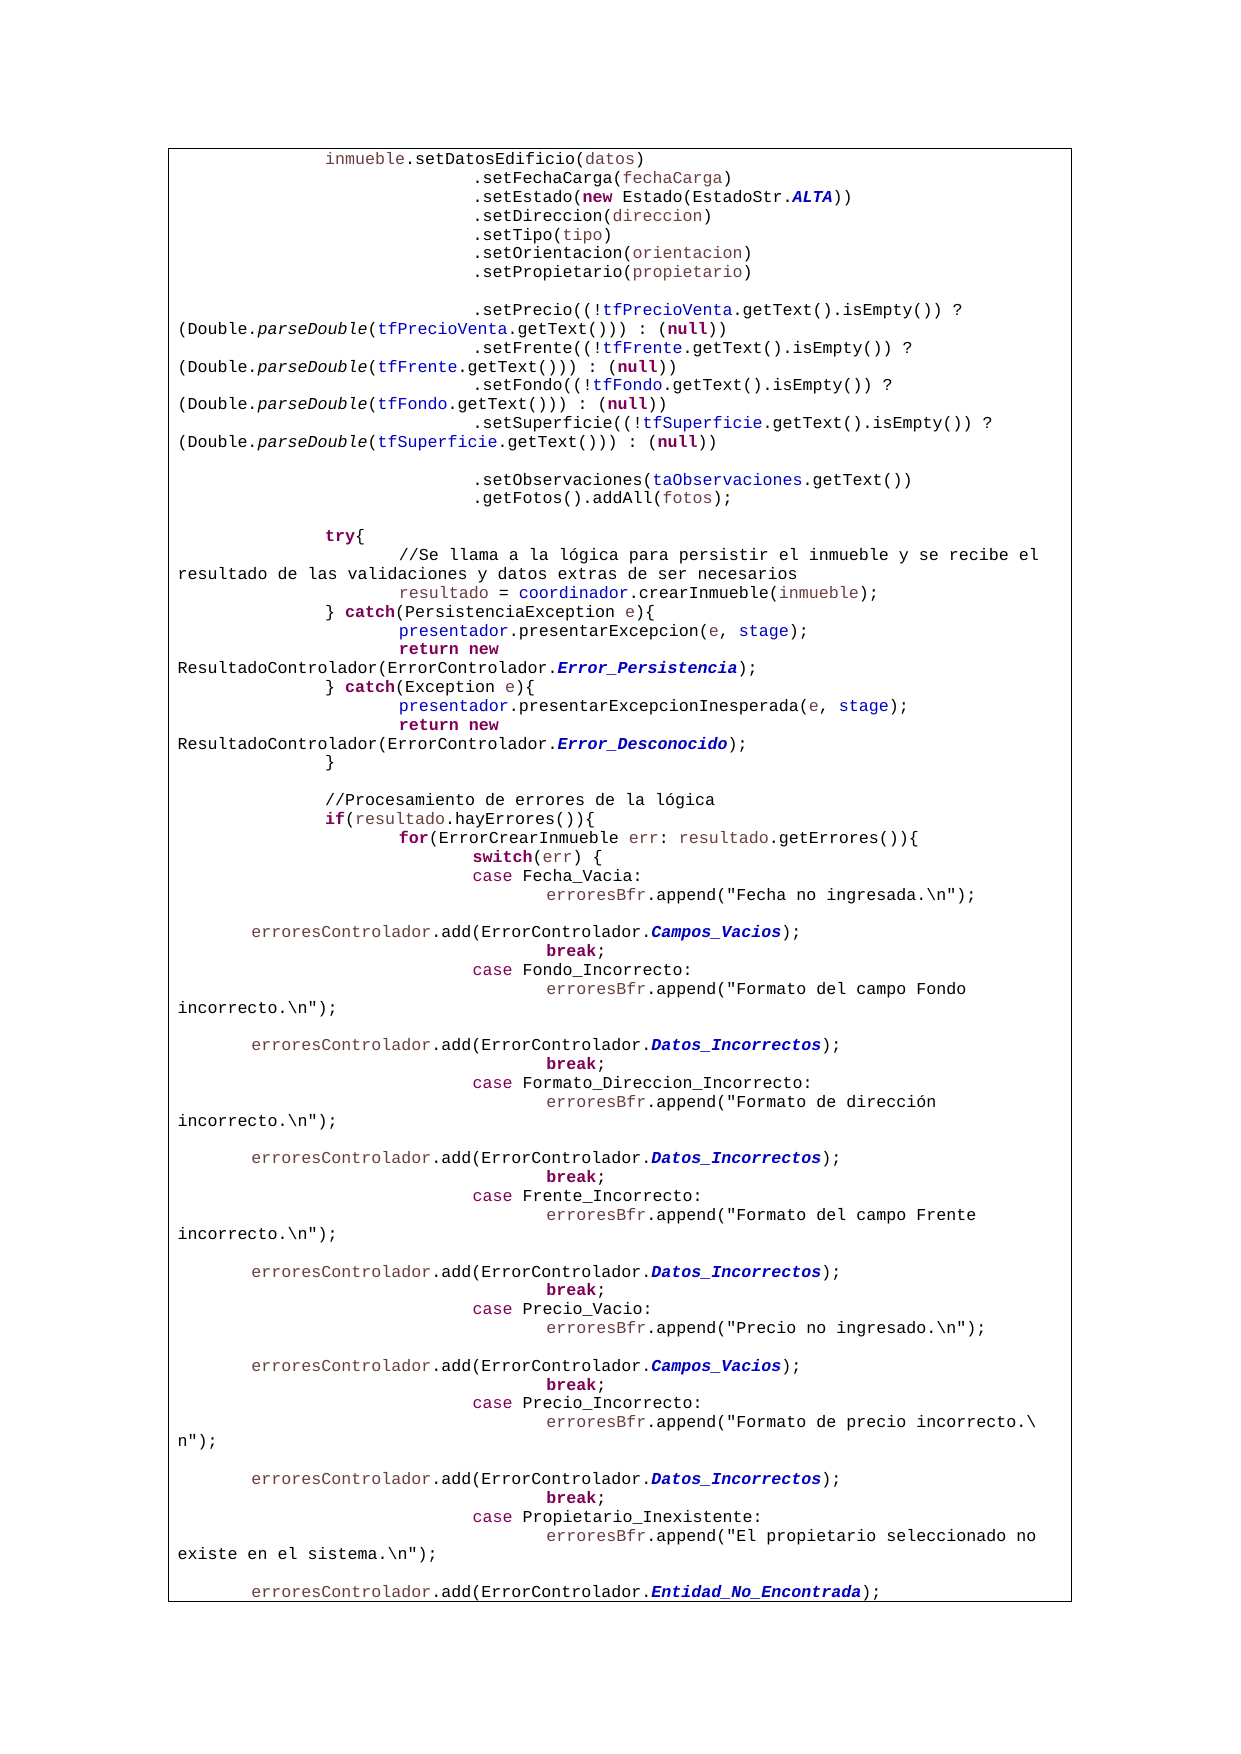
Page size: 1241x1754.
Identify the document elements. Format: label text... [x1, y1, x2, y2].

text presentador.presentarExcepcionInesperada(e, stage); [177, 697, 1063, 716]
text try{ [177, 528, 1063, 547]
text } catch(Exception e){ [177, 679, 1063, 697]
text erroresBfr.append("Precio no ingresado.\n"); [177, 1320, 1063, 1338]
text erroresBfr.append("Formato de dirección incorrecto.\n"); [177, 1093, 1063, 1131]
text //Se llama a la lógica para persistir el inmueble y se recibe el resultado de las validaciones y datos extras de ser necesarios [177, 547, 1063, 584]
text case Frente_Incorrecto: [177, 1188, 1063, 1207]
text break; [177, 1056, 1063, 1074]
text erroresBfr.append("Fecha no ingresada.\n"); [177, 886, 1063, 905]
text erroresControlador.add(ErrorControlador.Datos_Incorrectos); [177, 1452, 1063, 1489]
text .setOrientacion(orientacion) [177, 245, 1063, 264]
text .getFotos().addAll(fotos); [177, 490, 1063, 509]
text for(ErrorCrearInmueble err: resultado.getErrores()){ [177, 829, 1063, 848]
text inmueble.setDatosEdificio(datos) [169, 149, 1071, 169]
text erroresControlador.add(ErrorControlador.Campos_Vacios); [177, 905, 1063, 943]
text case Precio_Incorrecto: [177, 1395, 1063, 1414]
text erroresControlador.add(ErrorControlador.Datos_Incorrectos); [177, 1131, 1063, 1169]
text case Formato_Direccion_Incorrecto: [177, 1074, 1063, 1093]
text .setPropietario(propietario) [177, 264, 1063, 283]
text .setSuperficie((!tfSuperficie.getText().isEmpty()) ? (Double.parseDouble(tfSuperficie.getText())) : (null)) [177, 415, 1063, 452]
text .setObservaciones(taObservaciones.getText()) [177, 471, 1063, 490]
text erroresBfr.append("Formato del campo Fondo incorrecto.\n"); [177, 980, 1063, 1018]
text erroresControlador.add(ErrorControlador.Entidad_No_Encontrada); [177, 1565, 1063, 1601]
text } catch(PersistenciaException e){ [177, 603, 1063, 622]
text case Propietario_Inexistente: [177, 1508, 1063, 1527]
text .setDireccion(direccion) [177, 207, 1063, 226]
text erroresBfr.append("El propietario seleccionado no existe en el sistema.\n"); [177, 1527, 1063, 1565]
text break; [177, 1282, 1063, 1301]
text break; [177, 1489, 1063, 1508]
text .setEstado(new Estado(EstadoStr.ALTA)) [177, 188, 1063, 207]
text .setPrecio((!tfPrecioVenta.getText().isEmpty()) ? (Double.parseDouble(tfPrecioVenta.getText())) : (null)) [177, 302, 1063, 339]
text return new ResultadoControlador(ErrorControlador.Error_Desconocido); [177, 716, 1063, 754]
text erroresBfr.append("Formato de precio incorrecto.\n"); [177, 1414, 1063, 1452]
text switch(err) { [177, 848, 1063, 867]
text erroresControlador.add(ErrorControlador.Campos_Vacios); [177, 1338, 1063, 1376]
text } [177, 754, 1063, 773]
text //Procesamiento de errores de la lógica [177, 792, 1063, 811]
text erroresControlador.add(ErrorControlador.Datos_Incorrectos); [177, 1244, 1063, 1282]
text erroresControlador.add(ErrorControlador.Datos_Incorrectos); [177, 1018, 1063, 1056]
text return new ResultadoControlador(ErrorControlador.Error_Persistencia); [177, 641, 1063, 679]
text .setTipo(tipo) [177, 226, 1063, 245]
text break; [177, 943, 1063, 961]
text case Fecha_Vacia: [177, 867, 1063, 886]
text .setFrente((!tfFrente.getText().isEmpty()) ? (Double.parseDouble(tfFrente.getText())) : (null)) [177, 339, 1063, 377]
text break; [177, 1169, 1063, 1188]
text case Fondo_Incorrecto: [177, 961, 1063, 980]
text case Precio_Vacio: [177, 1301, 1063, 1320]
text resultado = coordinador.crearInmueble(inmueble); [177, 584, 1063, 603]
text presentador.presentarExcepcion(e, stage); [177, 622, 1063, 641]
text .setFondo((!tfFondo.getText().isEmpty()) ? (Double.parseDouble(tfFondo.getText())) : (null)) [177, 377, 1063, 415]
text .setFechaCarga(fechaCarga) [177, 169, 1063, 188]
text break; [177, 1376, 1063, 1395]
text if(resultado.hayErrores()){ [177, 811, 1063, 829]
text erroresBfr.append("Formato del campo Frente incorrecto.\n"); [177, 1207, 1063, 1244]
